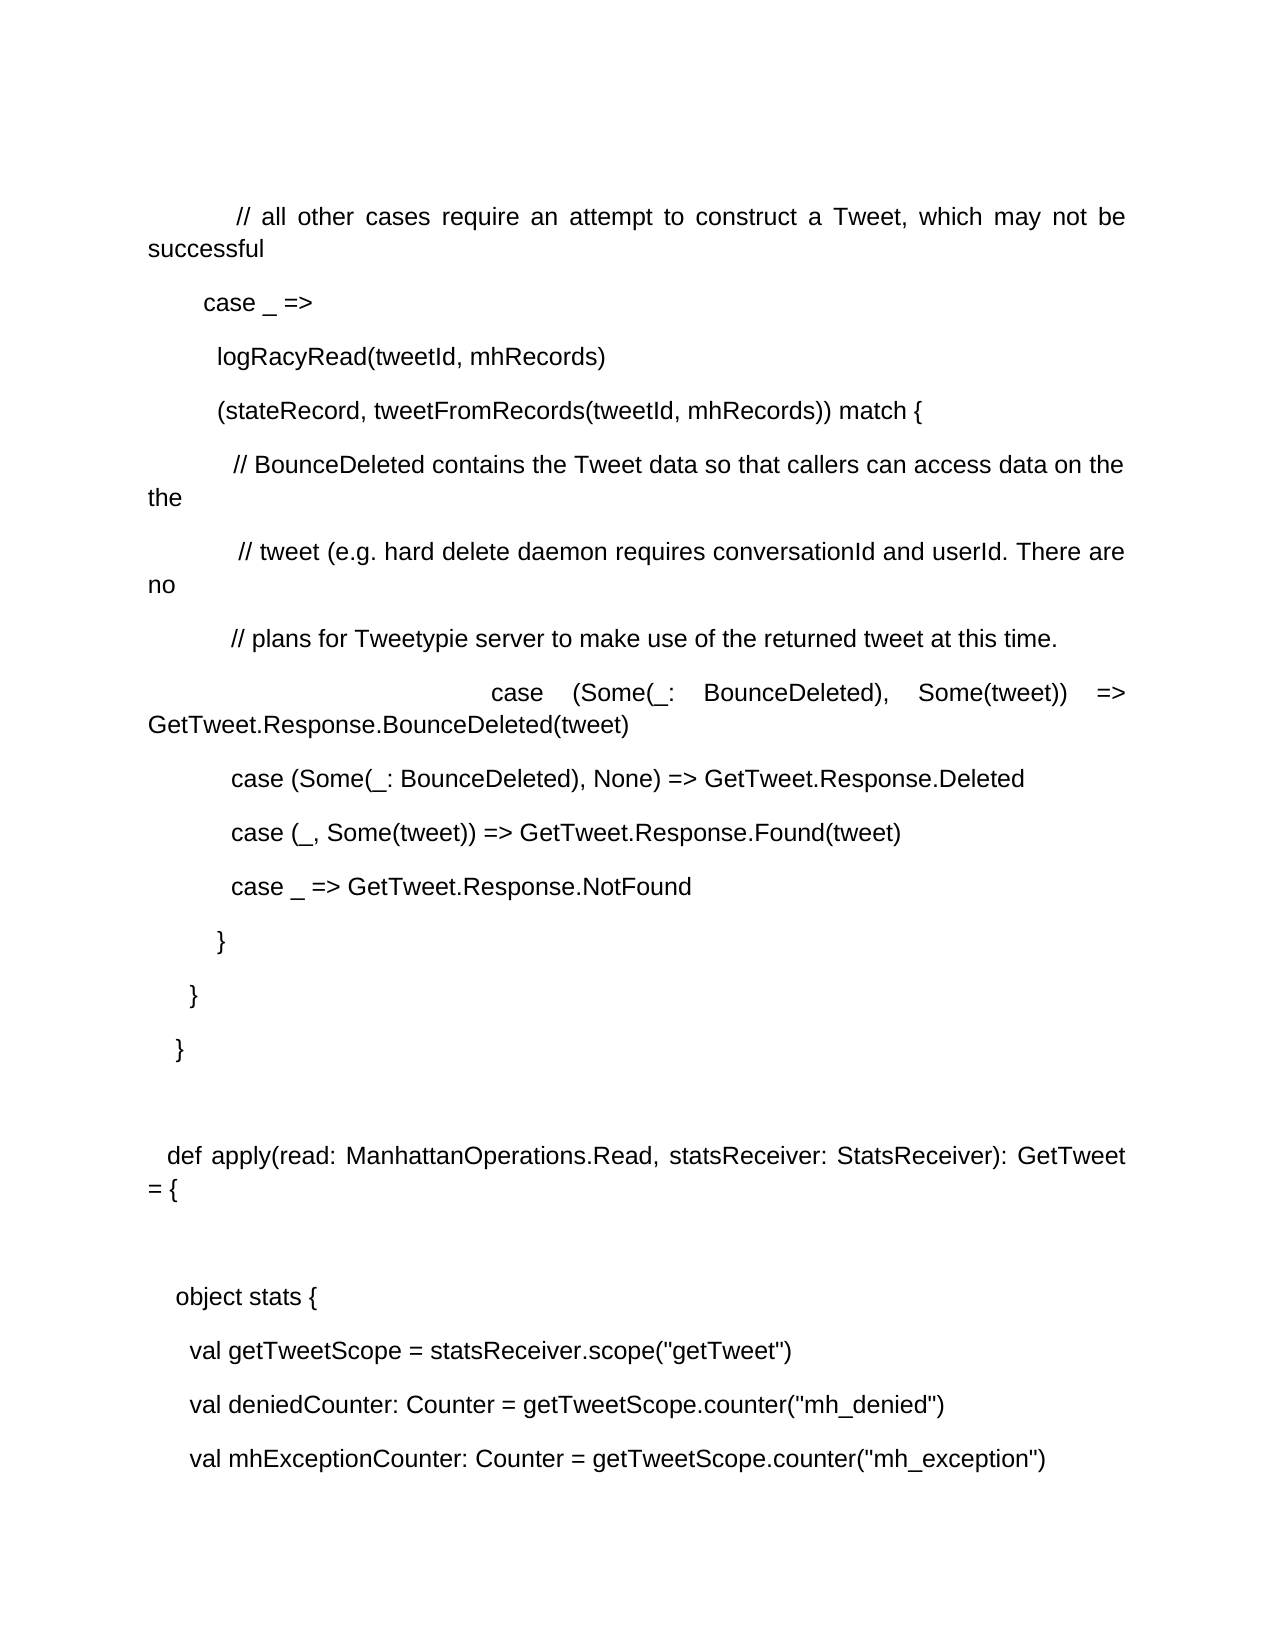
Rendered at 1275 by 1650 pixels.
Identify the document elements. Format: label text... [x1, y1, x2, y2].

text // BounceDeleted contains the Tweet data so that callers can access data on the the [148, 450, 1127, 512]
text } [148, 926, 1127, 955]
text case (Some(_: BounceDeleted), Some(tweet)) => GetTweet.Response.BounceDeleted(tweet) [148, 677, 1127, 739]
text } [148, 1034, 1127, 1062]
text object stats { [148, 1282, 1127, 1311]
text (stateRecord, tweetFromRecords(tweetId, mhRecords)) match { [148, 396, 1127, 425]
text // plans for Tweetypie server to make use of the returned tweet at this time. [148, 624, 1127, 652]
text val mhExceptionCounter: Counter = getTweetScope.counter("mh_exception") [148, 1444, 1127, 1472]
text // all other cases require an attempt to construct a Tweet, which may not be successful [148, 201, 1127, 263]
text case (_, Some(tweet)) => GetTweet.Response.Found(tweet) [148, 818, 1127, 847]
text case _ => GetTweet.Response.NotFound [148, 872, 1127, 901]
text case _ => [148, 288, 1127, 317]
text } [148, 980, 1127, 1008]
text val deniedCounter: Counter = getTweetScope.counter("mh_denied") [148, 1390, 1127, 1418]
text def apply(read: ManhattanOperations.Read, statsReceiver: StatsReceiver): GetTweet = { [148, 1141, 1127, 1203]
text logRacyRead(tweetId, mhRecords) [148, 342, 1127, 371]
text case (Some(_: BounceDeleted), None) => GetTweet.Response.Deleted [148, 764, 1127, 793]
text // tweet (e.g. hard delete daemon requires conversationId and userId. There are no [148, 537, 1127, 598]
text val getTweetScope = statsReceiver.scope("getTweet") [148, 1336, 1127, 1365]
